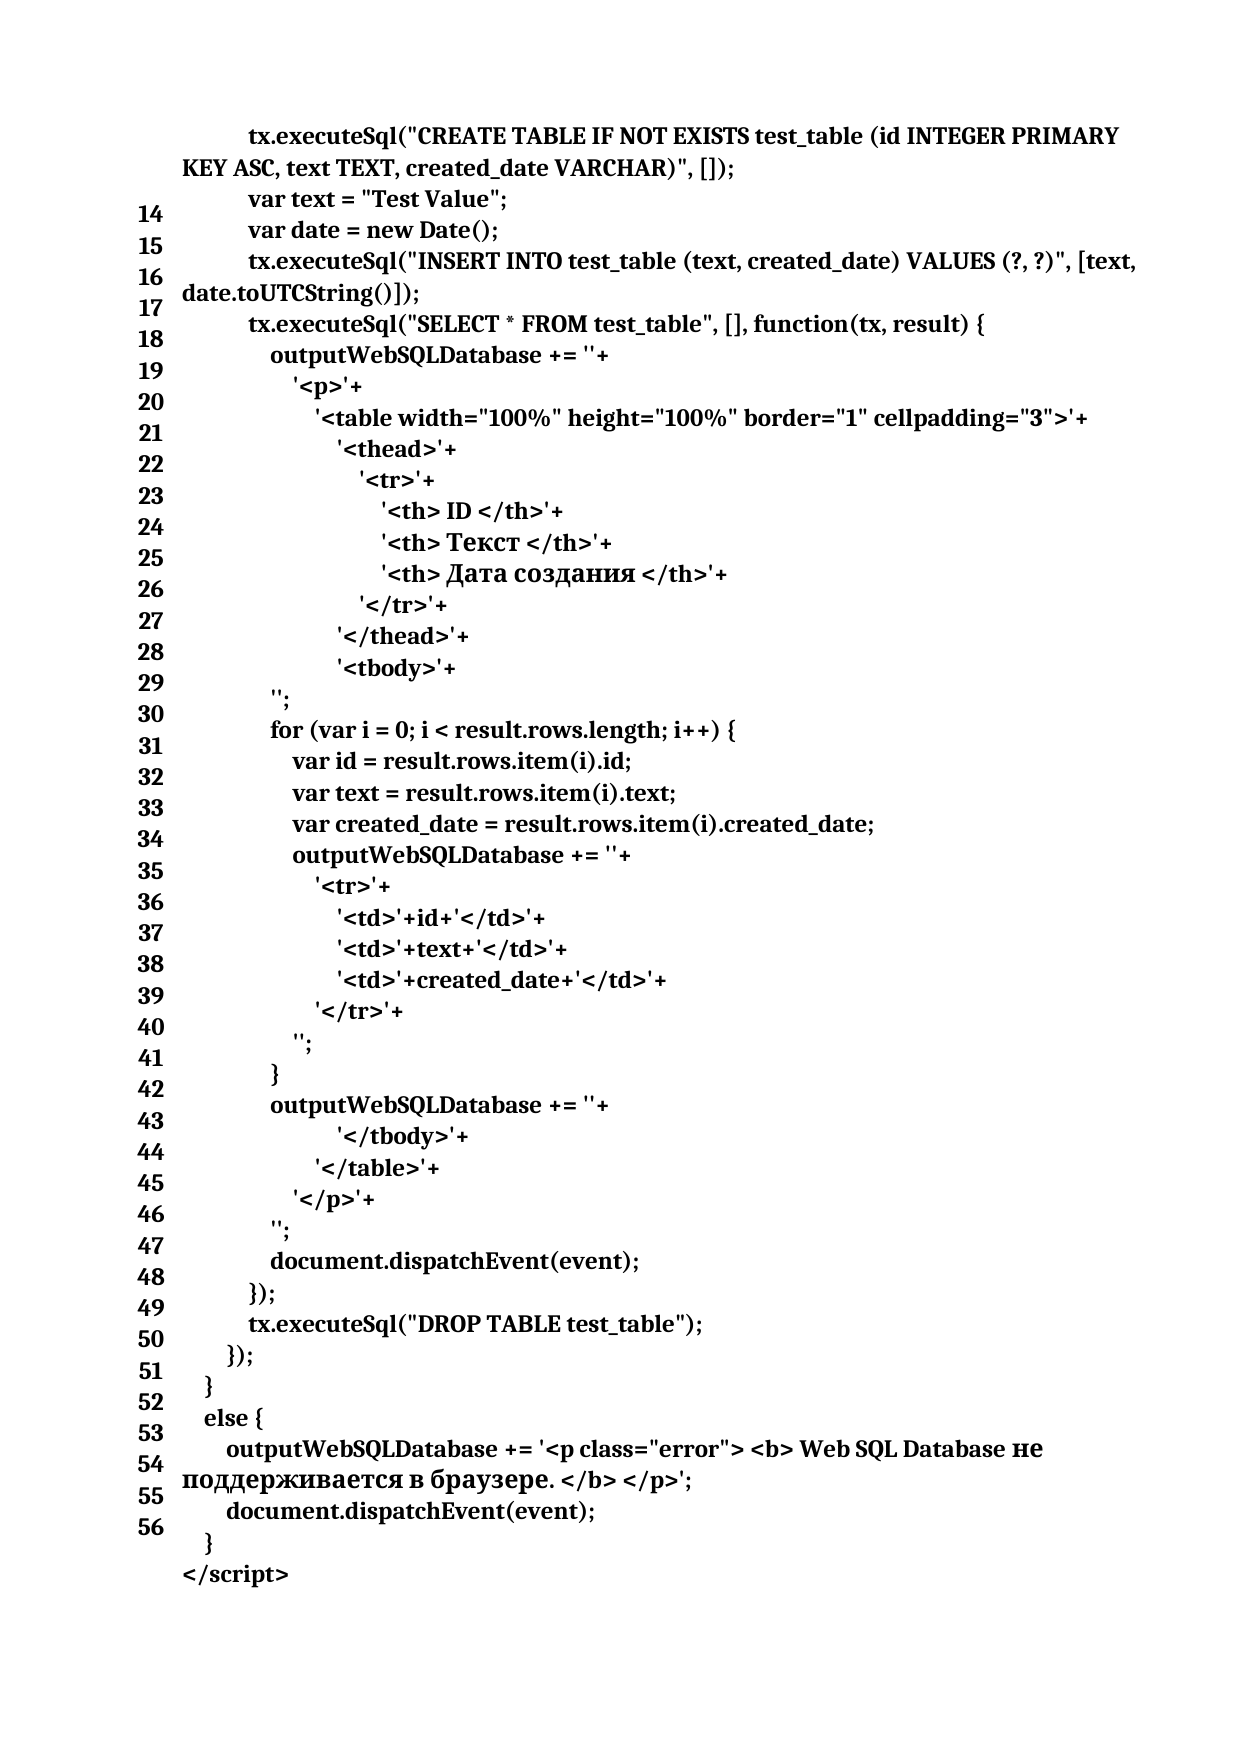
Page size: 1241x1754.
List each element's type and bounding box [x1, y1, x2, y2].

table_header [121, 118, 180, 1621]
table_header [180, 118, 1159, 1621]
